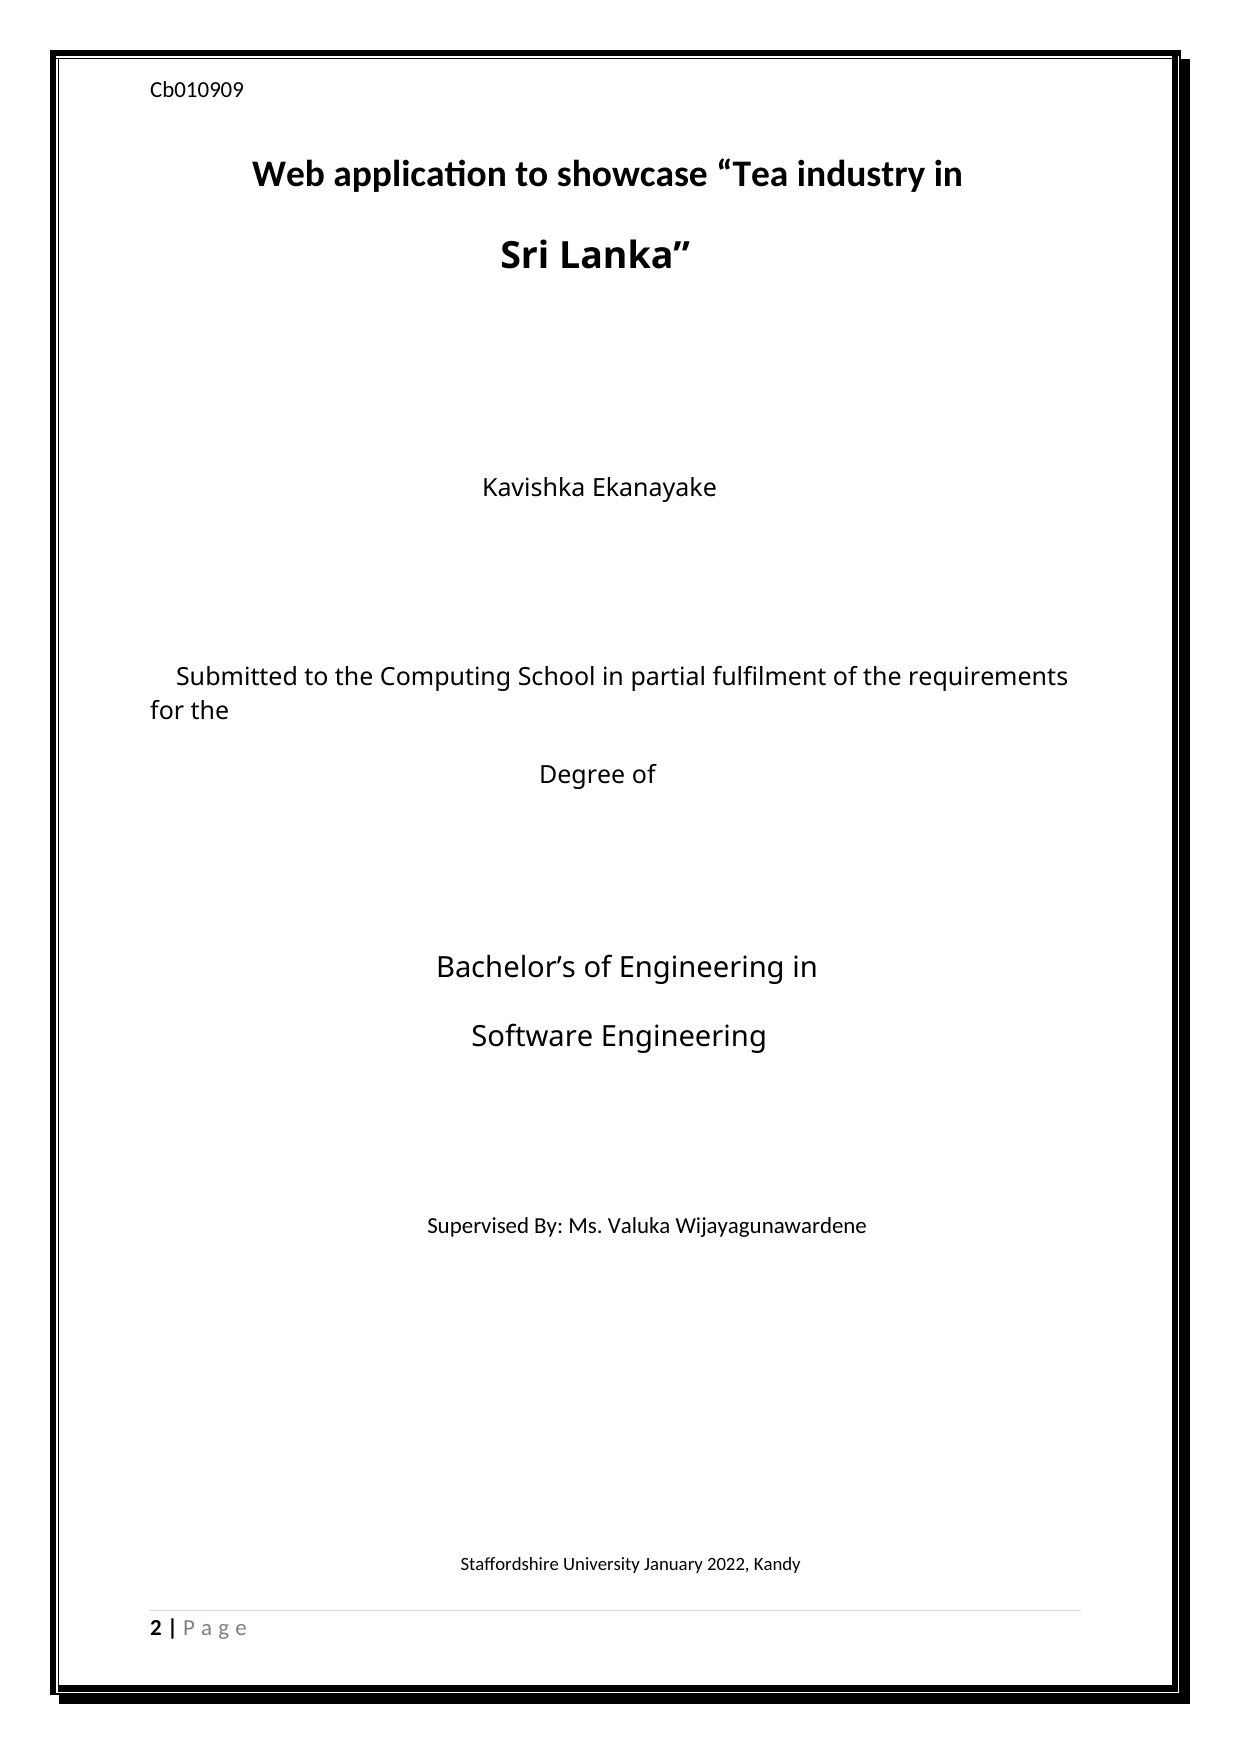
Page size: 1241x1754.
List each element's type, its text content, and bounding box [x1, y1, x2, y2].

title Software Engineering [150, 1015, 1081, 1054]
title Degree of [150, 756, 1081, 790]
text Supervised By: Ms. Valuka Wijayagunawardene [150, 1211, 1081, 1239]
text Web application to showcase “Tea industry in [150, 150, 1081, 196]
title Sri Lanka” [150, 229, 1081, 280]
text Staffordshire University January 2022, Kandy [150, 1552, 1081, 1575]
title Kavishka Ekanayake [150, 469, 1081, 503]
title Bachelor’s of Engineering in [150, 946, 1081, 986]
title Submitted to the Computing School in partial fulfilment of the requirements for the [150, 659, 1081, 727]
